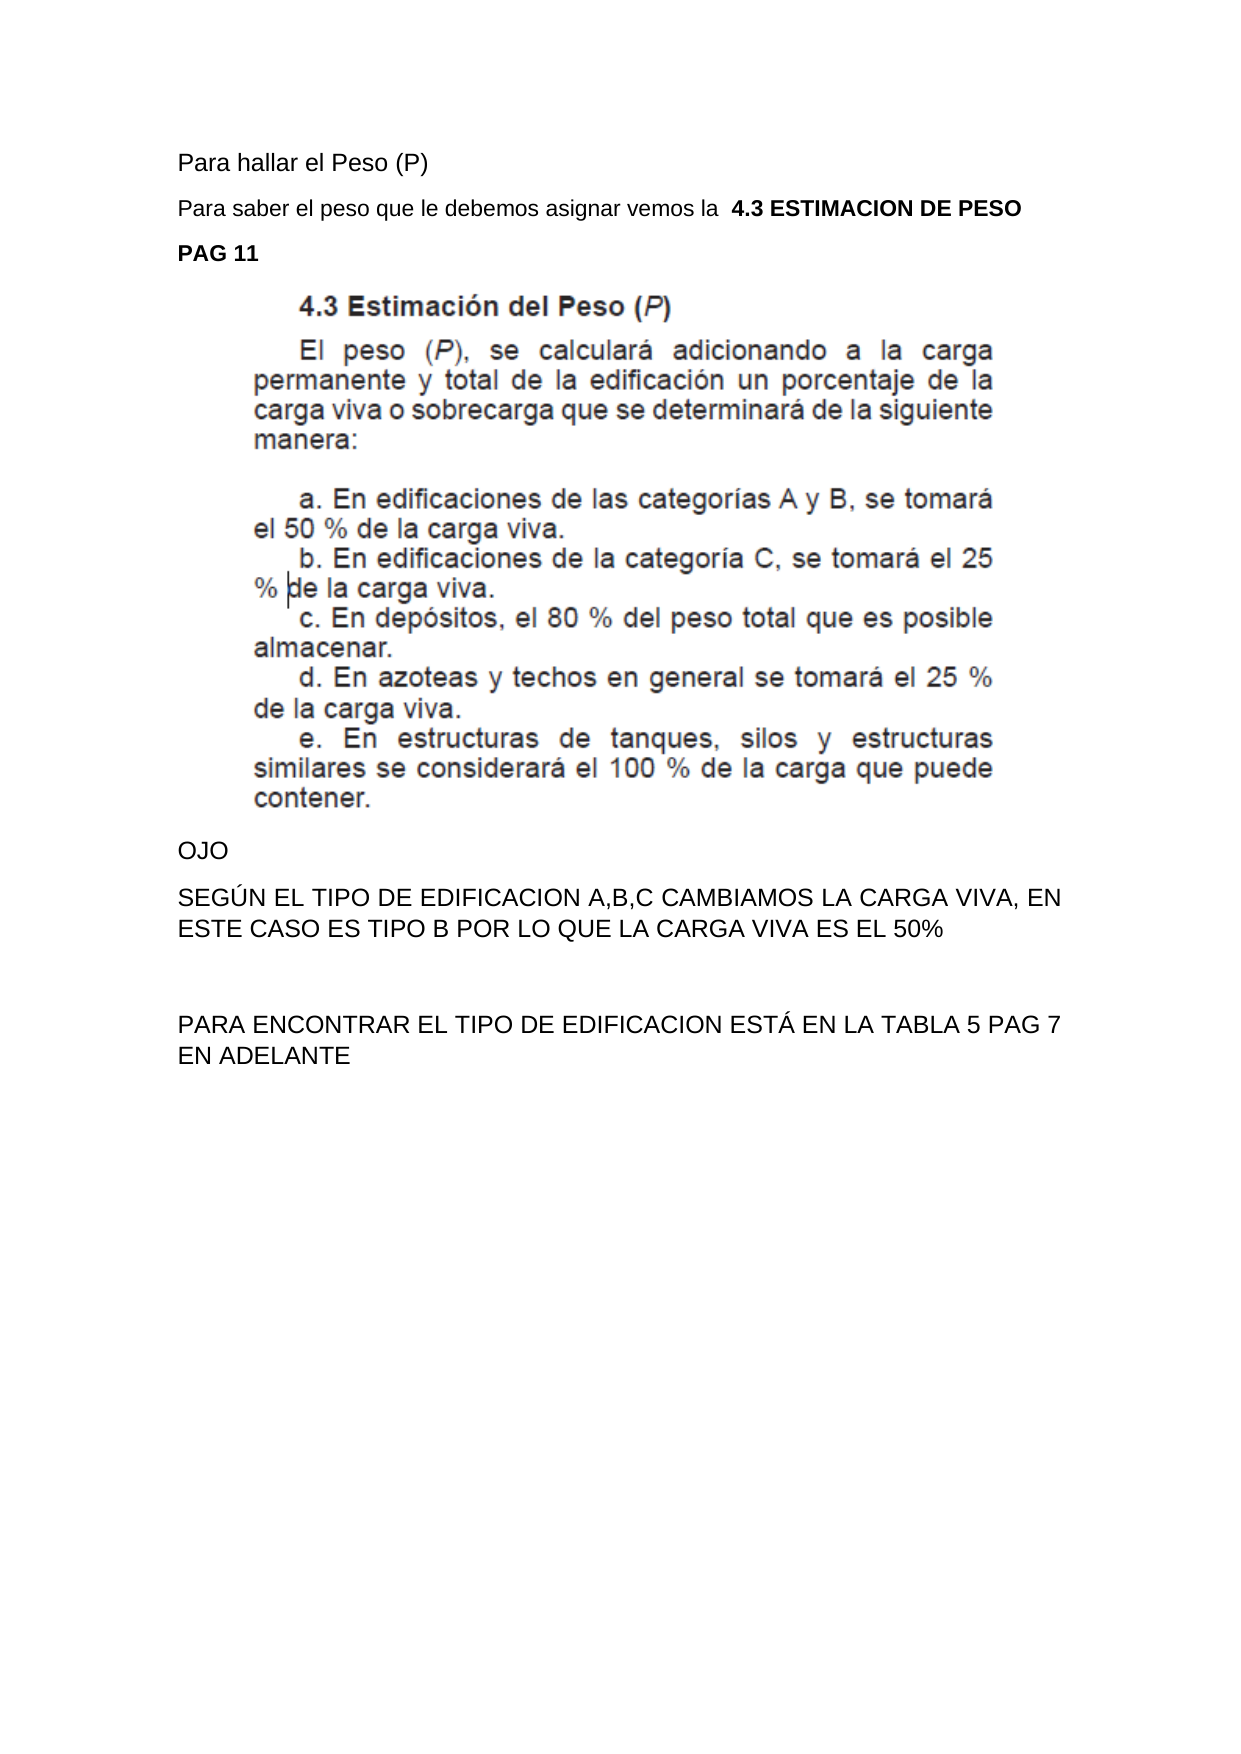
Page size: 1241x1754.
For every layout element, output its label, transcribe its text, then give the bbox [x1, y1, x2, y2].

text Para saber el peso que le debemos asignar vemos la 4.3 ESTIMACION DE PESO [177, 195, 1063, 222]
picture [233, 285, 1007, 817]
text Para hallar el Peso (P) [177, 148, 1063, 176]
text SEGÚN EL TIPO DE EDIFICACION A,B,C CAMBIAMOS LA CARGA VIVA, EN ESTE CASO ES TIPO B POR LO QUE LA CARGA VIVA ES EL 50% [177, 883, 1063, 943]
text PAG 11 [177, 240, 1063, 267]
text PARA ENCONTRAR EL TIPO DE EDIFICACION ESTÁ EN LA TABLA 5 PAG 7 EN ADELANTE [177, 1010, 1063, 1070]
text OJO [177, 836, 1063, 864]
